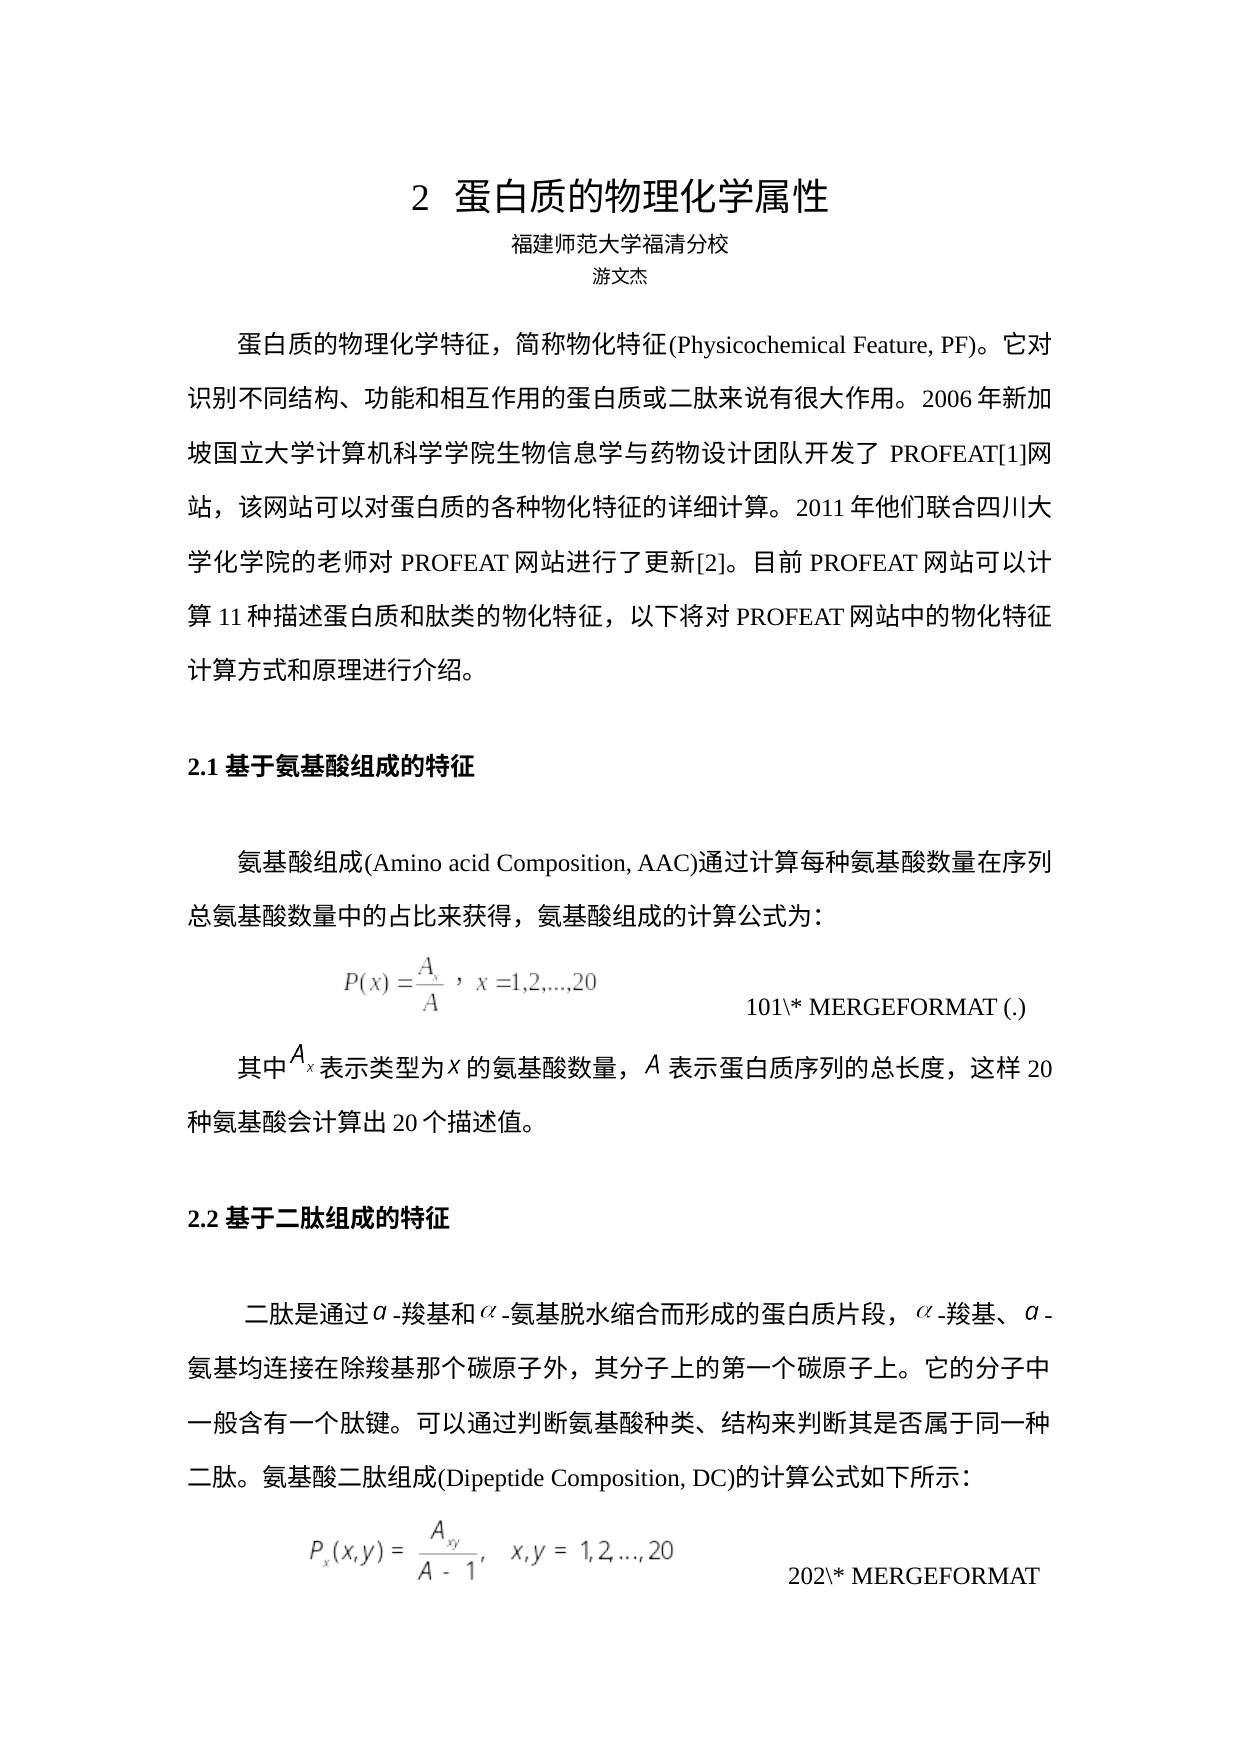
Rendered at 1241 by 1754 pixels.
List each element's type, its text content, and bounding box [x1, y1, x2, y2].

subtitle 2.2 基于二肽组成的特征 [187, 1184, 1053, 1249]
subtitle 2.1 基于氨基酸组成的特征 [187, 732, 1053, 797]
text 蛋白质的物理化学特征，简称物化特征(Physicochemical Feature, PF)。它对识别不同结构、功能和相互作用的蛋白质或二肽来说有很大作用。2006年新加坡国立大学计算机科学学院生物信息学与药物设计团队开发了PROFEAT[1]网站，该网站可以对蛋白质的各种物化特征的详细计算。2011年他们联合四川大学化学院的老师对PROFEAT网站进行了更新[2]。目前PROFEAT网站可以计算11种描述蛋白质和肽类的物化特征，以下将对PROFEAT网站中的物化特征计算方式和原理进行介绍。 [187, 324, 1053, 687]
text 氨基酸组成(Amino acid Composition, AAC)通过计算每种氨基酸数量在序列总氨基酸数量中的占比来获得，氨基酸组成的计算公式为： [187, 842, 1053, 933]
text 游文杰 [187, 259, 1053, 292]
text 二肽是通过-羧基和-氨基脱水缩合而形成的蛋白质片段，-羧基、-氨基均连接在除羧基那个碳原子外，其分子上的第一个碳原子上。它的分子中一般含有一个肽键。可以通过判断氨基酸种类、结构来判断其是否属于同一种二肽。氨基酸二肽组成(Dipeptide Composition, DC)的计算公式如下所示： [187, 1294, 1053, 1494]
text 福建师范大学福清分校 [187, 227, 1053, 259]
text 其中表示类型为的氨基酸数量，表示蛋白质序列的总长度，这样20种氨基酸会计算出20个描述值。 [187, 1036, 1053, 1139]
text 2 蛋白质的物理化学属性 [187, 162, 1053, 227]
